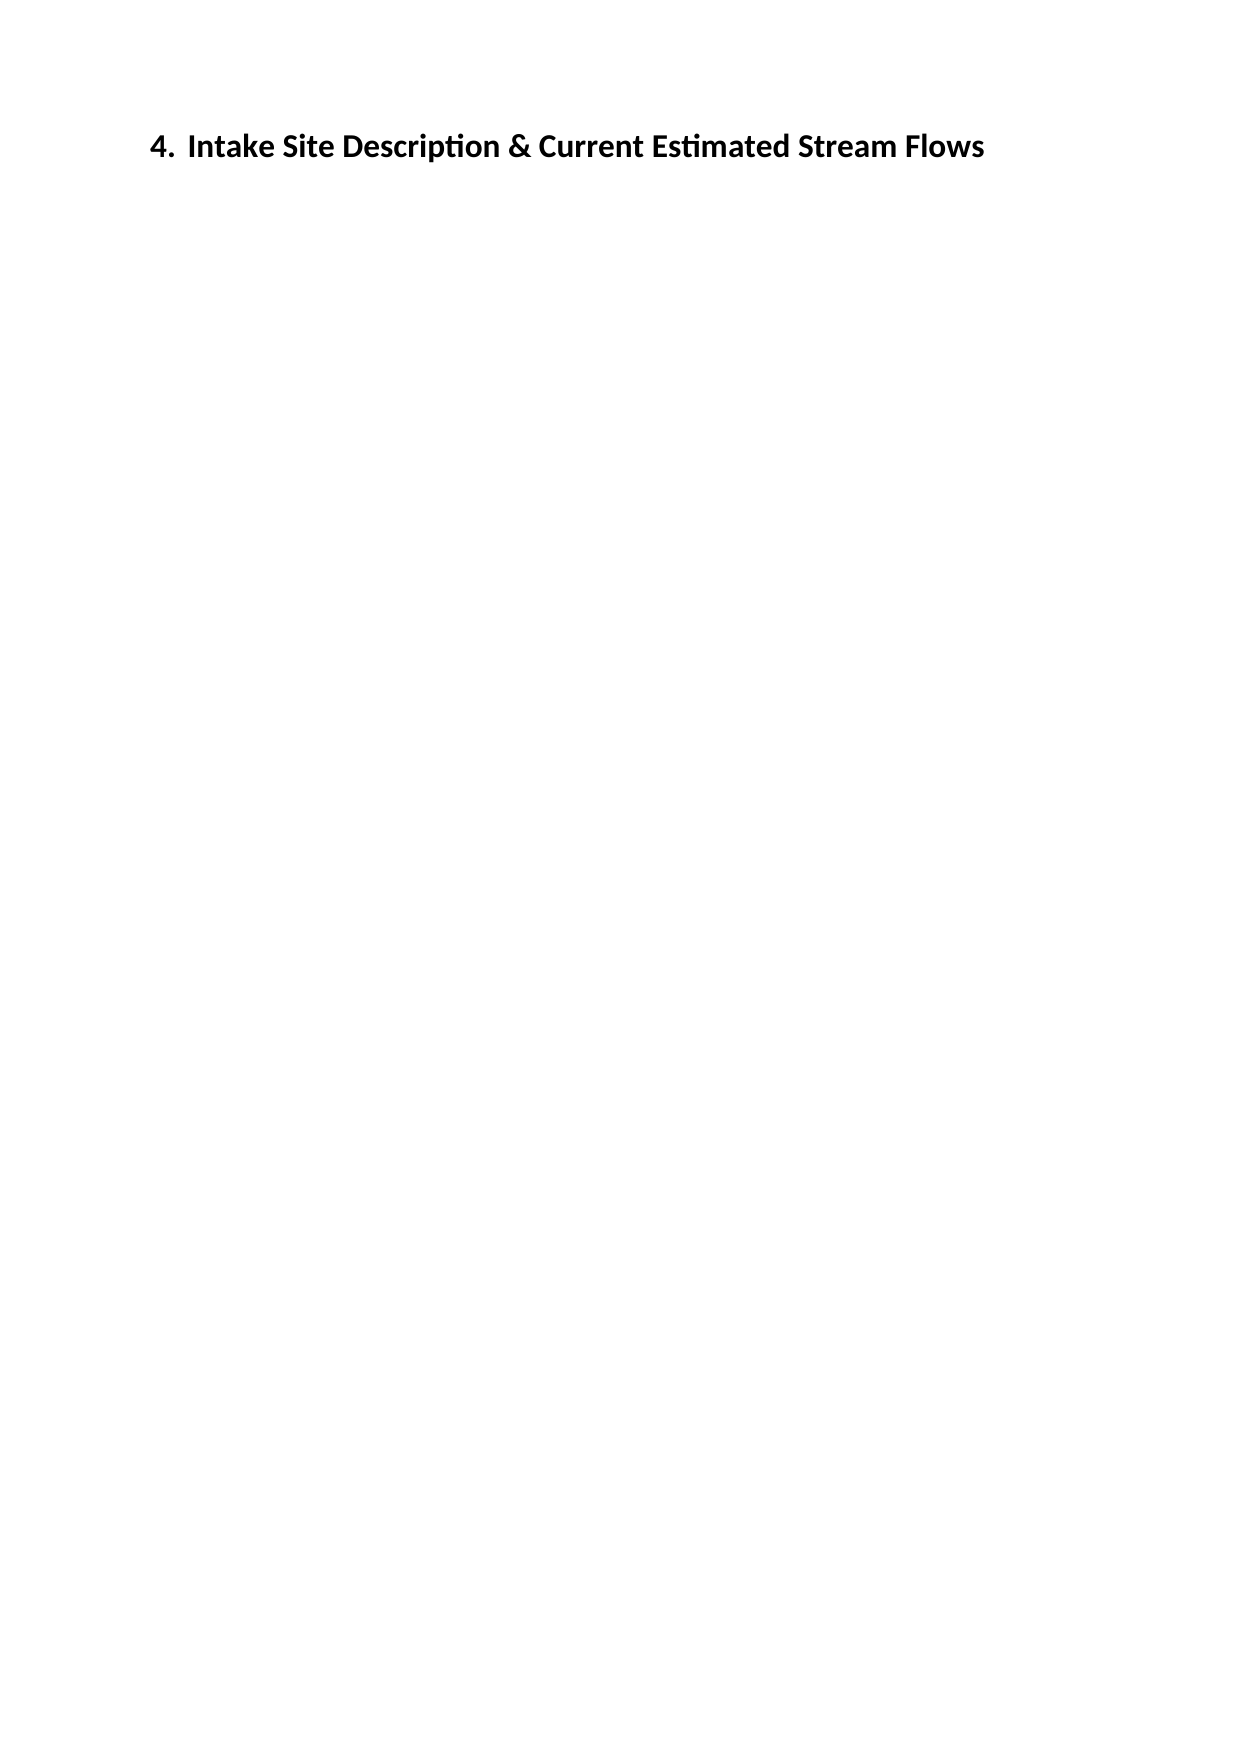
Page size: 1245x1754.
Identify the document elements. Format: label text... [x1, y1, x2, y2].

subtitle Intake Site Description & Current Estimated Stream Flows [150, 125, 1095, 166]
